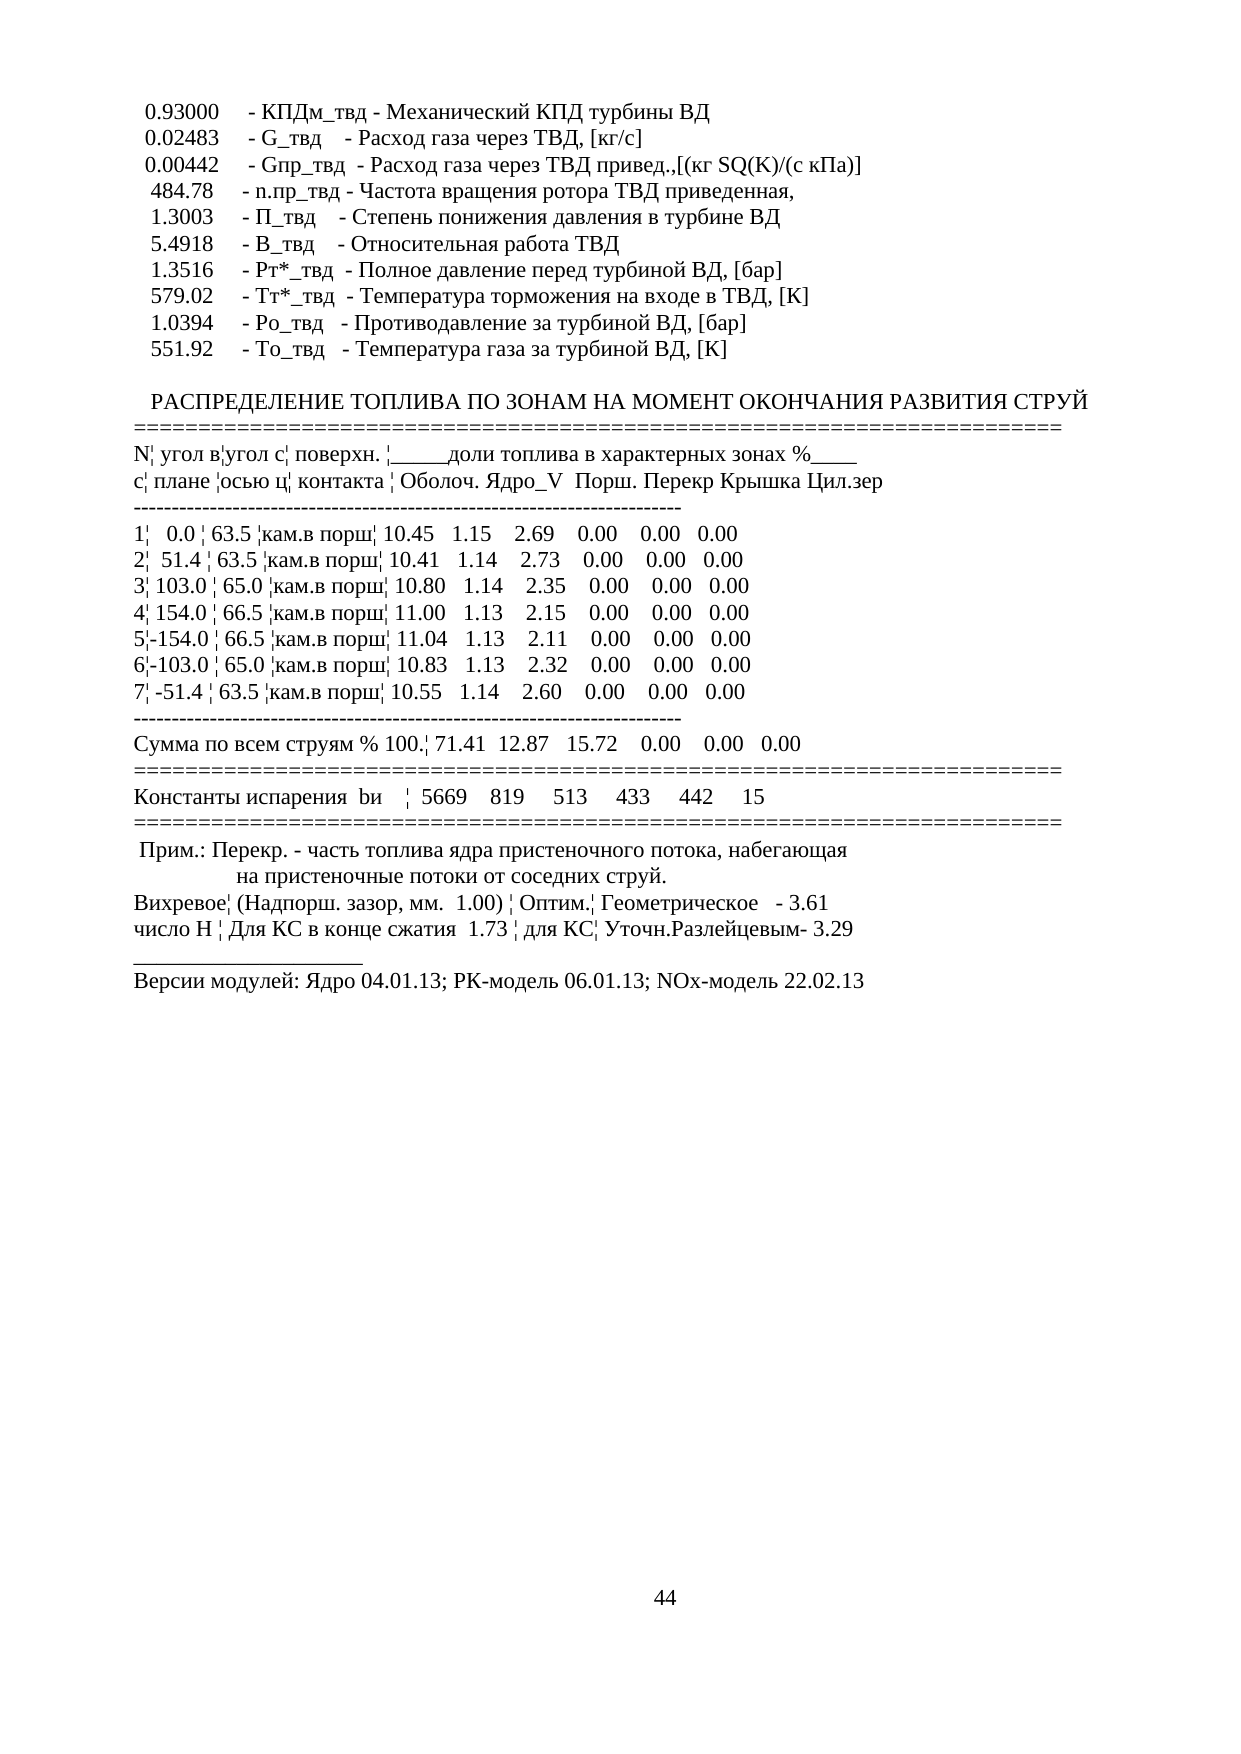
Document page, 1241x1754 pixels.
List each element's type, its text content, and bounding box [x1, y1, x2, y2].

text ======================================================================== [133, 757, 1196, 783]
text 0.00442 - Gпр_твд - Расход газа через ТВД привед.,[(кг SQ(K)/(с кПа)] [133, 151, 1196, 177]
text 579.02 - Тт*_твд - Температура торможения на входе в ТВД, [К] [133, 282, 1196, 309]
text Сумма по всем струям % 100.¦ 71.41 12.87 15.72 0.00 0.00 0.00 [133, 730, 1196, 757]
text Константы испарения bи ¦ 5669 819 513 433 442 15 [133, 783, 1196, 809]
text N¦ угол в¦угол с¦ поверхн. ¦_____доли топлива в характерных зонаx %____ [133, 441, 1196, 467]
text 2¦ 51.4 ¦ 63.5 ¦кам.в порш¦ 10.41 1.14 2.73 0.00 0.00 0.00 [133, 546, 1196, 572]
text Прим.: Перекр. - часть топлива ядра пристеночного потока, набегающая [133, 836, 1196, 862]
text 3¦ 103.0 ¦ 65.0 ¦кам.в порш¦ 10.80 1.14 2.35 0.00 0.00 0.00 [133, 572, 1196, 599]
text с¦ плане ¦осью ц¦ контакта ¦ Оболоч. Ядро_V Порш. Перекр Крышка Цил.зeр [133, 467, 1196, 493]
text Вихревое¦ (Надпорш. зазор, мм. 1.00) ¦ Оптим.¦ Геометрическое - 3.61 [133, 888, 1196, 915]
text 1.0394 - Ро_твд - Противодавление за турбиной ВД, [бар] [133, 309, 1196, 335]
text 5¦-154.0 ¦ 66.5 ¦кам.в порш¦ 11.04 1.13 2.11 0.00 0.00 0.00 [133, 625, 1196, 651]
text 484.78 - n.пр_твд - Частота вращения ротора ТВД приведенная, [133, 177, 1196, 203]
text ======================================================================== [133, 809, 1196, 836]
text 0.02483 - G_твд - Расход газа через ТВД, [кг/с] [133, 124, 1196, 151]
text 6¦-103.0 ¦ 65.0 ¦кам.в порш¦ 10.83 1.13 2.32 0.00 0.00 0.00 [133, 651, 1196, 678]
text 0.93000 - КПДм_твд - Механический КПД турбины ВД [133, 98, 1196, 124]
text 551.92 - То_твд - Температура газа за турбиной ВД, [К] [133, 335, 1196, 361]
text число H ¦ Для КС в конце сжатия 1.73 ¦ для КС¦ Уточн.Разлейцевым- 3.29 [133, 915, 1196, 941]
text ------------------------------------------------------------------------ [133, 493, 1196, 519]
text ------------------------------------------------------------------------ [133, 704, 1196, 730]
text ======================================================================== [133, 414, 1196, 441]
text РАСПРЕДЕЛЕНИЕ ТОПЛИВА ПО ЗОНАМ НА МОМЕНТ ОКОНЧАНИЯ РАЗВИТИЯ СТРУЙ [133, 388, 1196, 414]
text 4¦ 154.0 ¦ 66.5 ¦кам.в порш¦ 11.00 1.13 2.15 0.00 0.00 0.00 [133, 599, 1196, 625]
text Версии модулей: Ядро 04.01.13; РК-модель 06.01.13; NOx-модель 22.02.13 [133, 968, 1196, 994]
text 1.3003 - П_твд - Степень понижения давления в турбине ВД [133, 203, 1196, 230]
text на пристеночные потоки от соседних струй. [133, 862, 1196, 888]
text 1.3516 - Рт*_твд - Полное давление перед турбиной ВД, [бар] [133, 256, 1196, 282]
text ____________________ [133, 941, 1196, 968]
text 7¦ -51.4 ¦ 63.5 ¦кам.в порш¦ 10.55 1.14 2.60 0.00 0.00 0.00 [133, 678, 1196, 704]
text 1¦ 0.0 ¦ 63.5 ¦кам.в порш¦ 10.45 1.15 2.69 0.00 0.00 0.00 [133, 519, 1196, 546]
text 5.4918 - В_твд - Относительная работа ТВД [133, 230, 1196, 256]
